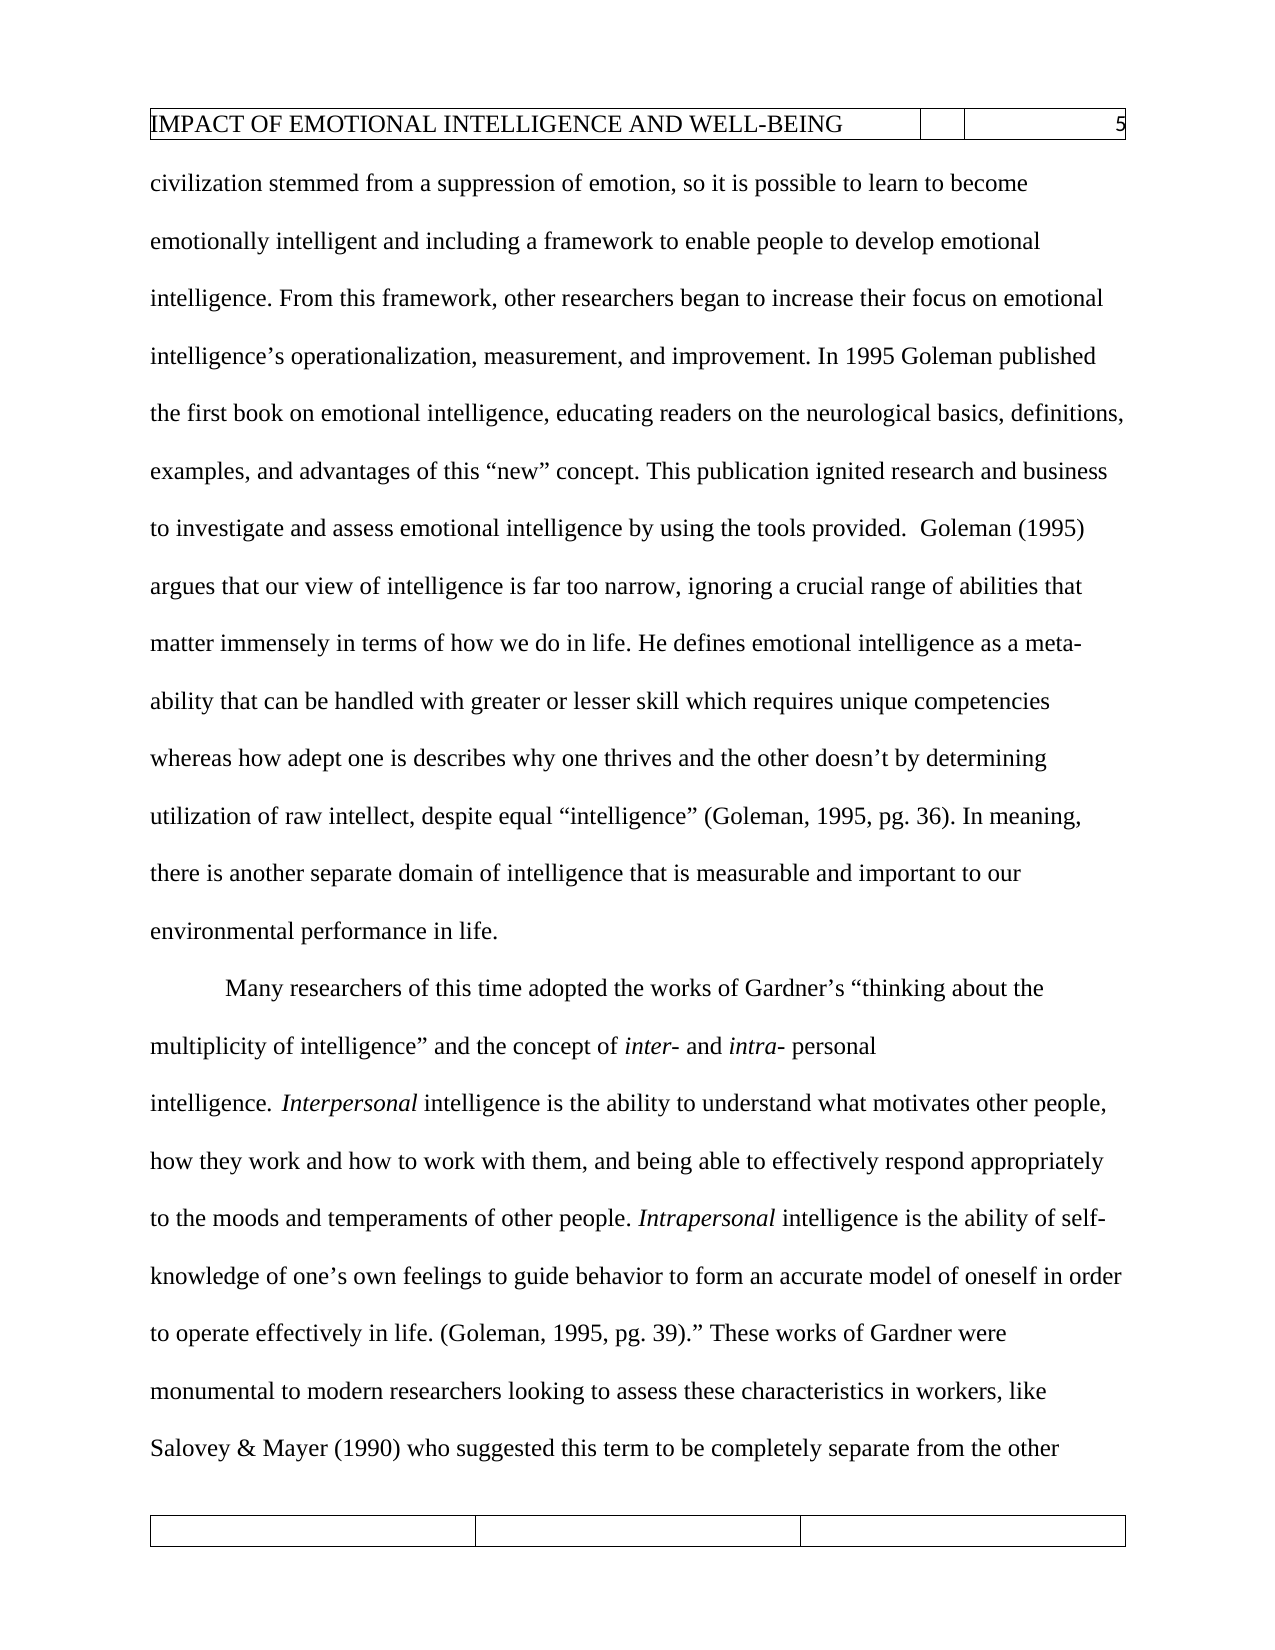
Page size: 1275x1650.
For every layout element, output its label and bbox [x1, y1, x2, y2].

text [150, 973, 1125, 1462]
text [150, 168, 1125, 944]
